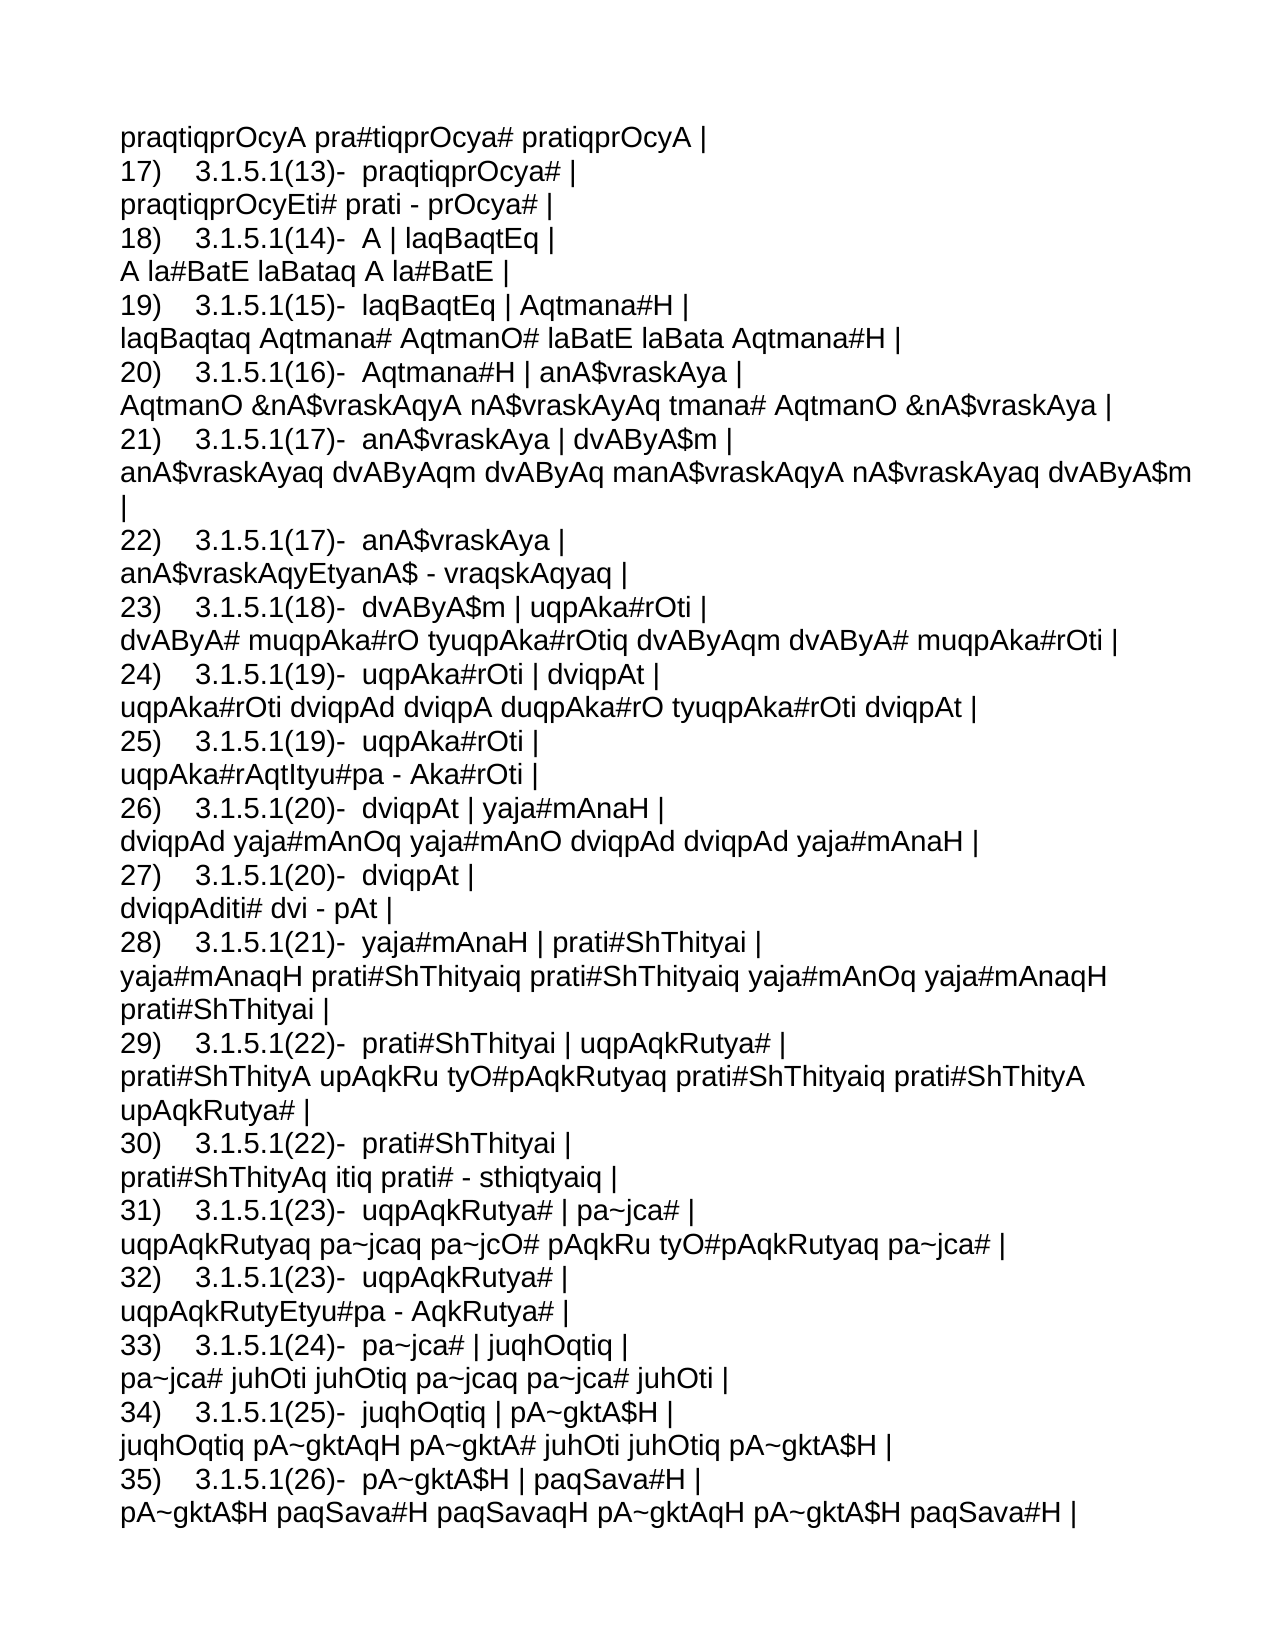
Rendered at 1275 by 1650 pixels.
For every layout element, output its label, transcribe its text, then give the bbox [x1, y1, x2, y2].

text anA$vraskAqyEtyanA$ - vraqskAqyaq | [120, 556, 1200, 589]
text 22) 3.1.5.1(17)- anA$vraskAya | [120, 522, 1200, 556]
text 17) 3.1.5.1(13)- praqtiqprOcya# | [120, 153, 1200, 187]
text 24) 3.1.5.1(19)- uqpAka#rOti | dviqpAt | [120, 657, 1200, 690]
text uqpAqkRutyaq pa~jcaq pa~jcO# pAqkRu tyO#pAqkRutyaq pa~jca# | [120, 1227, 1200, 1260]
text dviqpAd yaja#mAnOq yaja#mAnO dviqpAd dviqpAd yaja#mAnaH | [120, 824, 1200, 858]
text uqpAqkRutyEtyu#pa - AqkRutya# | [120, 1294, 1200, 1327]
text 19) 3.1.5.1(15)- laqBaqtEq | Aqtmana#H | [120, 288, 1200, 321]
text 29) 3.1.5.1(22)- prati#ShThityai | uqpAqkRutya# | [120, 1026, 1200, 1059]
text praqtiqprOcyA pra#tiqprOcya# pratiqprOcyA | [120, 120, 1200, 153]
text 21) 3.1.5.1(17)- anA$vraskAya | dvAByA$m | [120, 422, 1200, 455]
text 33) 3.1.5.1(24)- pa~jca# | juqhOqtiq | [120, 1327, 1200, 1361]
text 28) 3.1.5.1(21)- yaja#mAnaH | prati#ShThityai | [120, 925, 1200, 958]
text 25) 3.1.5.1(19)- uqpAka#rOti | [120, 724, 1200, 757]
text 26) 3.1.5.1(20)- dviqpAt | yaja#mAnaH | [120, 791, 1200, 824]
text 32) 3.1.5.1(23)- uqpAqkRutya# | [120, 1260, 1200, 1294]
text dviqpAditi# dvi - pAt | [120, 891, 1200, 925]
text 27) 3.1.5.1(20)- dviqpAt | [120, 858, 1200, 891]
text pA~gktA$H paqSava#H paqSavaqH pA~gktAqH pA~gktA$H paqSava#H | [120, 1495, 1200, 1529]
text 31) 3.1.5.1(23)- uqpAqkRutya# | pa~jca# | [120, 1193, 1200, 1227]
text prati#ShThityAq itiq prati# - sthiqtyaiq | [120, 1160, 1200, 1193]
text yaja#mAnaqH prati#ShThityaiq prati#ShThityaiq yaja#mAnOq yaja#mAnaqH prati#ShThityai | [120, 958, 1200, 1026]
text praqtiqprOcyEti# prati - prOcya# | [120, 187, 1200, 221]
text laqBaqtaq Aqtmana# AqtmanO# laBatE laBata Aqtmana#H | [120, 321, 1200, 355]
text 18) 3.1.5.1(14)- A | laqBaqtEq | [120, 221, 1200, 254]
text 34) 3.1.5.1(25)- juqhOqtiq | pA~gktA$H | [120, 1394, 1200, 1428]
text pa~jca# juhOti juhOtiq pa~jcaq pa~jca# juhOti | [120, 1361, 1200, 1394]
text AqtmanO &nA$vraskAqyA nA$vraskAyAq tmana# AqtmanO &nA$vraskAya | [120, 388, 1200, 422]
text 35) 3.1.5.1(26)- pA~gktA$H | paqSava#H | [120, 1462, 1200, 1495]
text juqhOqtiq pA~gktAqH pA~gktA# juhOti juhOtiq pA~gktA$H | [120, 1428, 1200, 1462]
text 30) 3.1.5.1(22)- prati#ShThityai | [120, 1126, 1200, 1160]
text 20) 3.1.5.1(16)- Aqtmana#H | anA$vraskAya | [120, 355, 1200, 388]
text anA$vraskAyaq dvAByAqm dvAByAq manA$vraskAqyA nA$vraskAyaq dvAByA$m | [120, 455, 1200, 522]
text 23) 3.1.5.1(18)- dvAByA$m | uqpAka#rOti | [120, 589, 1200, 623]
text A la#BatE laBataq A la#BatE | [120, 254, 1200, 288]
text prati#ShThityA upAqkRu tyO#pAqkRutyaq prati#ShThityaiq prati#ShThityA upAqkRutya# | [120, 1059, 1200, 1126]
text dvAByA# muqpAka#rO tyuqpAka#rOtiq dvAByAqm dvAByA# muqpAka#rOti | [120, 623, 1200, 657]
text uqpAka#rAqtItyu#pa - Aka#rOti | [120, 757, 1200, 791]
text uqpAka#rOti dviqpAd dviqpA duqpAka#rO tyuqpAka#rOti dviqpAt | [120, 690, 1200, 724]
